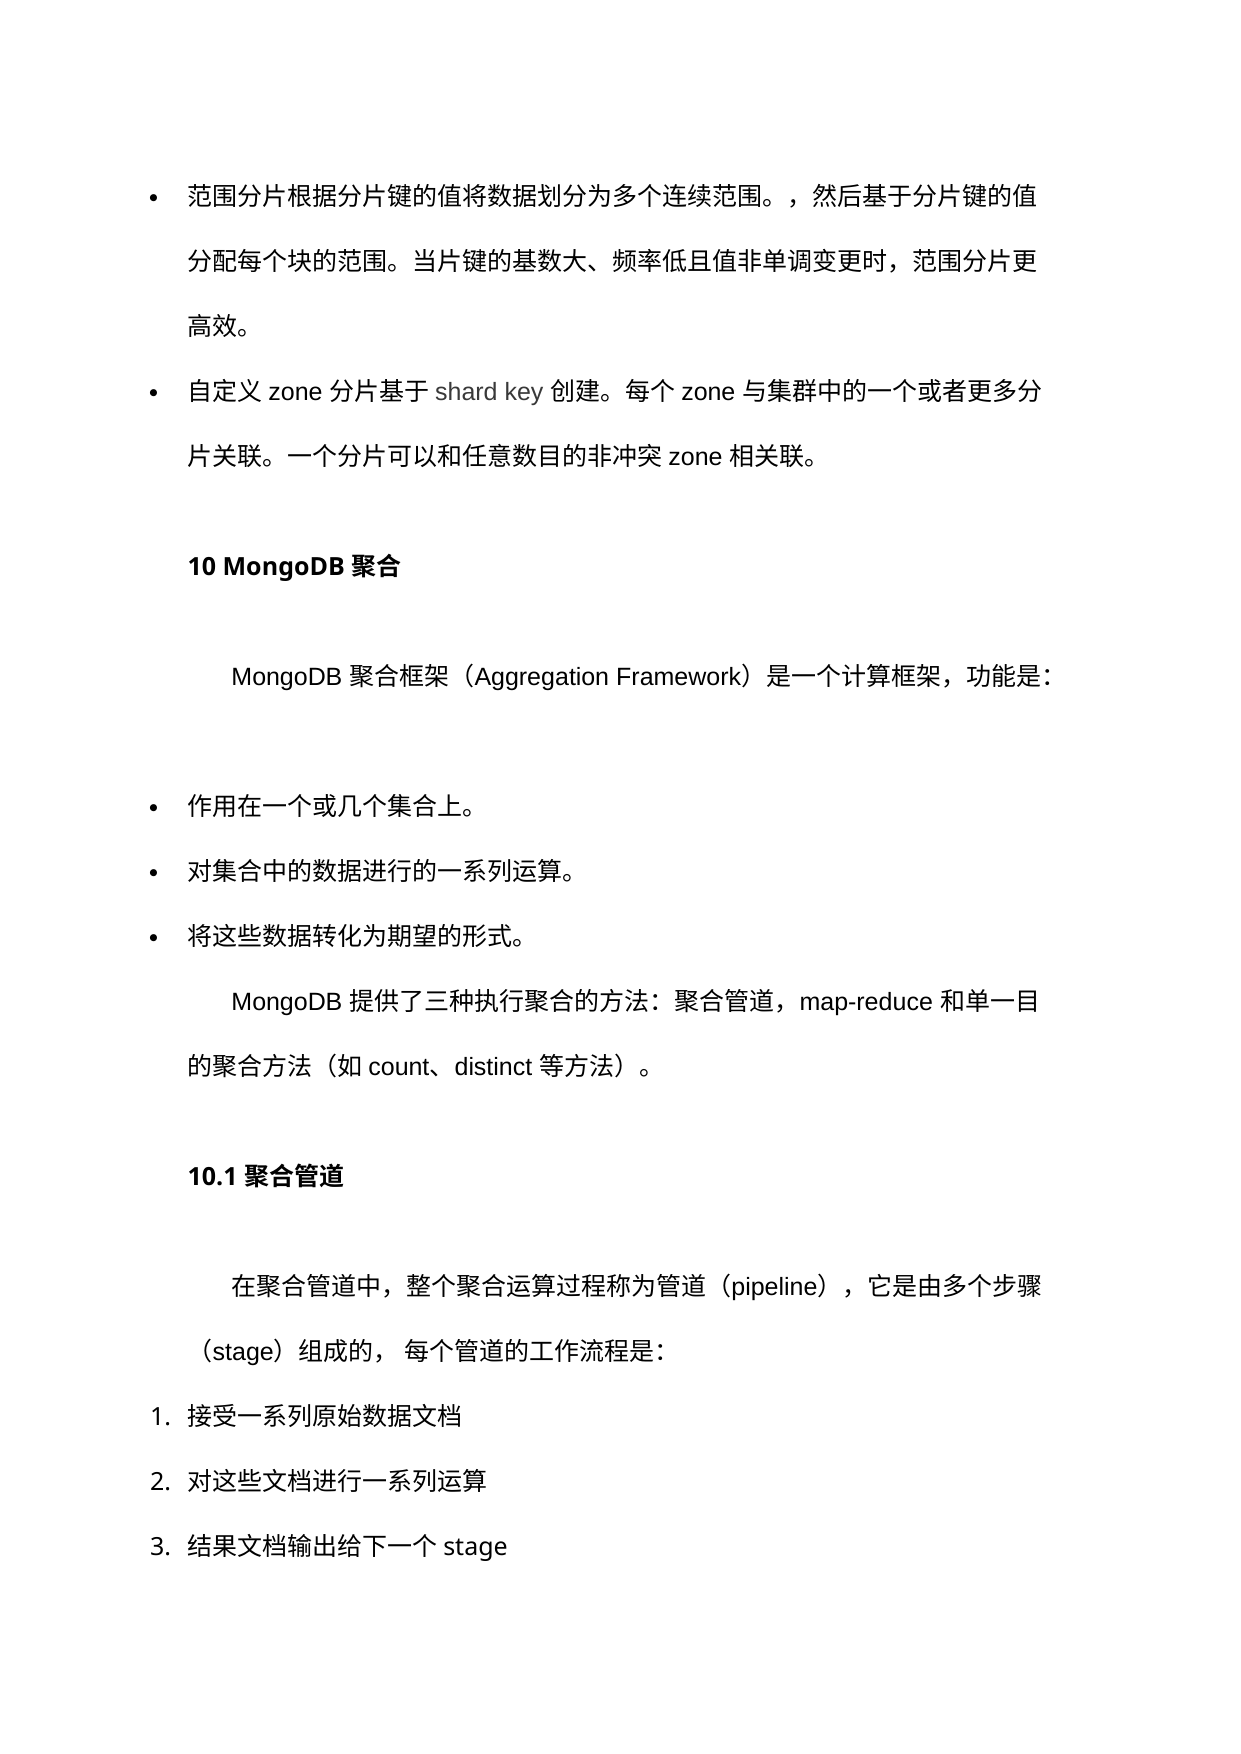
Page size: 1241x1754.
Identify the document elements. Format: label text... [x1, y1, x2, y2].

text MongoDB 提供了三种执行聚合的方法：聚合管道，map-reduce 和单一目的聚合方法（如 count、distinct 等方法）。 [187, 967, 1053, 1097]
list 作用在一个或几个集合上。 [150, 772, 1053, 837]
text 10.1 聚合管道 [187, 1142, 1053, 1207]
list 将这些数据转化为期望的形式。 [150, 902, 1053, 967]
list 接受一系列原始数据文档 [150, 1382, 1053, 1447]
list 自定义 zone 分片基于 shard key 创建。每个 zone 与集群中的一个或者更多分片关联。一个分片可以和任意数目的非冲突 zone 相关联。 [150, 357, 1053, 487]
text 在聚合管道中，整个聚合运算过程称为管道（pipeline），它是由多个步骤（stage）组成的， 每个管道的工作流程是： [187, 1252, 1053, 1382]
list 范围分片根据分片键的值将数据划分为多个连续范围。，然后基于分片键的值分配每个块的范围。当片键的基数大、频率低且值非单调变更时，范围分片更高效。 [150, 162, 1053, 357]
list 对集合中的数据进行的一系列运算。 [150, 837, 1053, 902]
list 结果文档输出给下一个 stage [150, 1512, 1053, 1577]
text MongoDB 聚合框架（Aggregation Framework）是一个计算框架，功能是： [187, 642, 1053, 772]
list 对这些文档进行一系列运算 [150, 1447, 1053, 1512]
text 10 MongoDB 聚合 [187, 532, 1053, 597]
